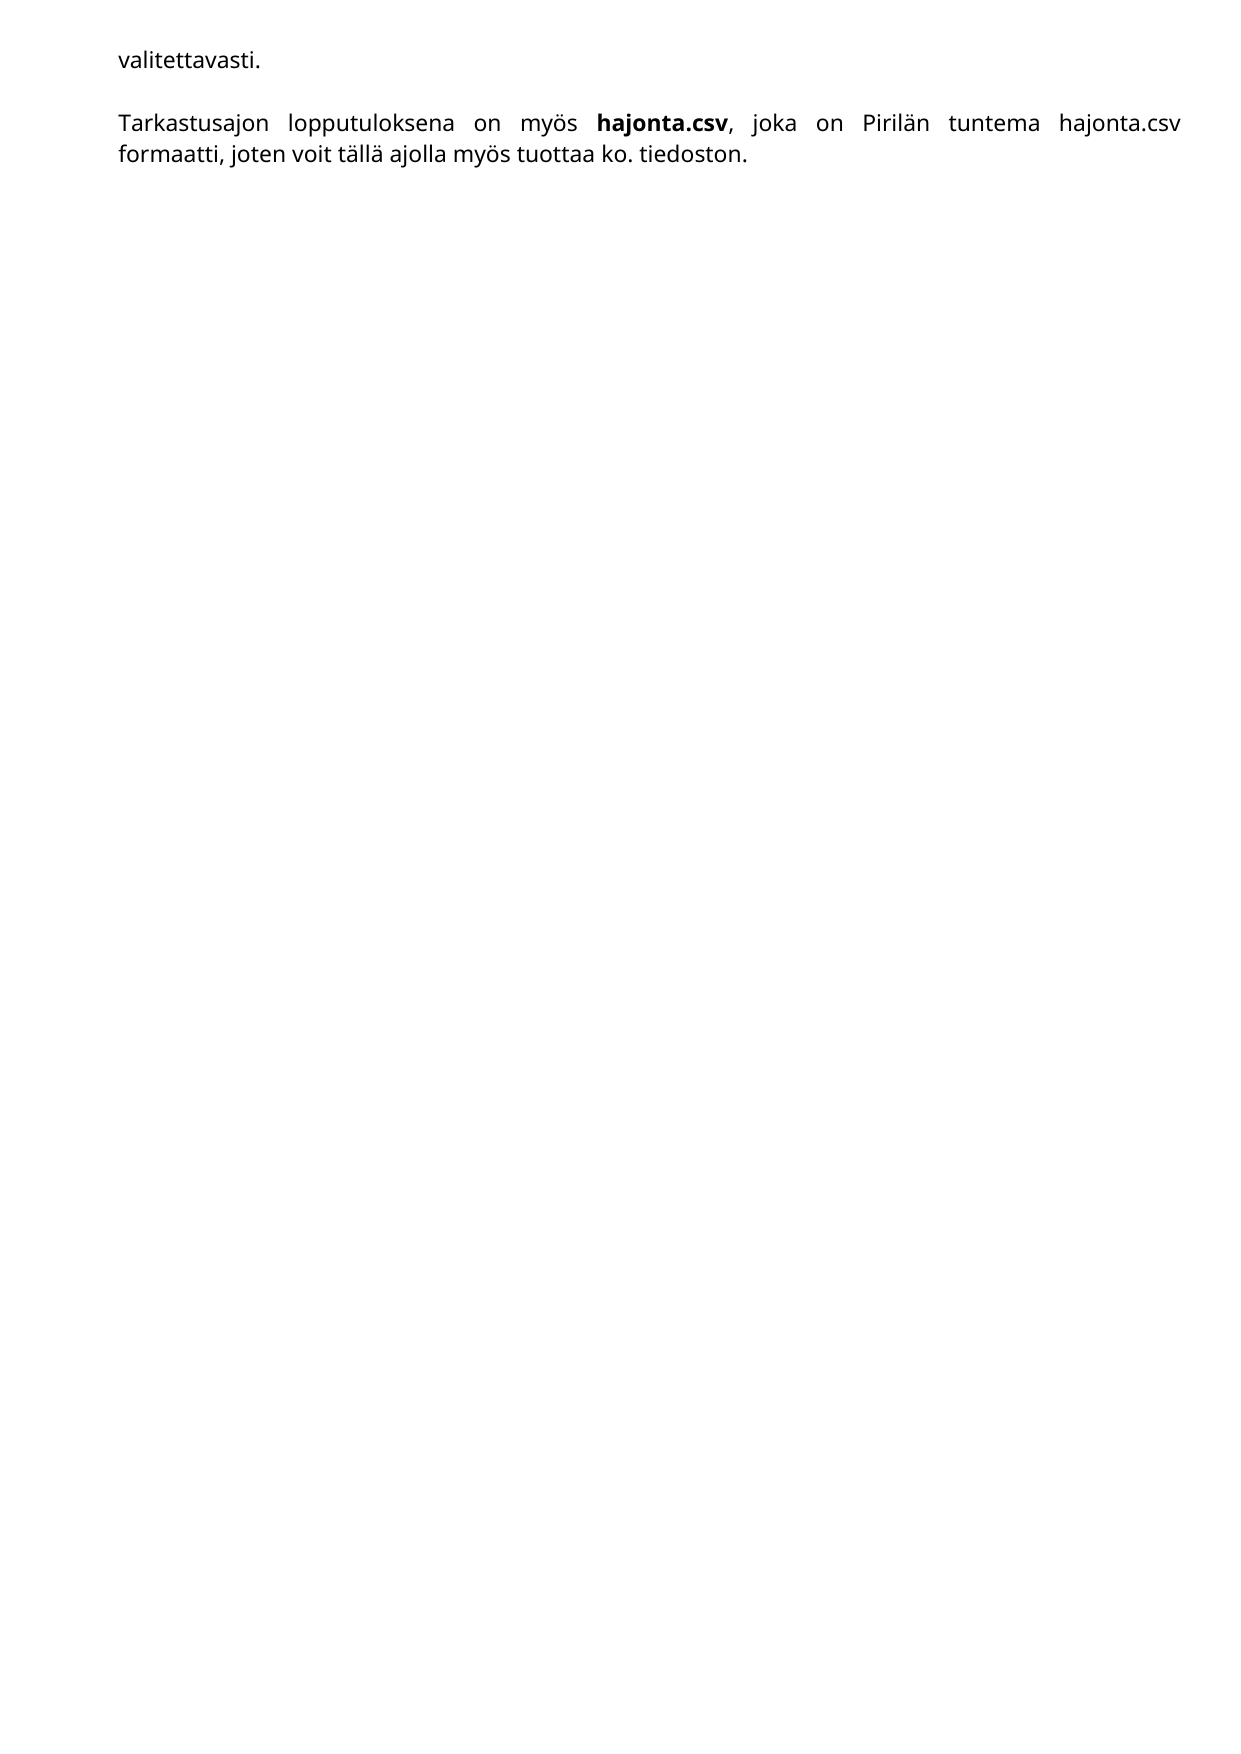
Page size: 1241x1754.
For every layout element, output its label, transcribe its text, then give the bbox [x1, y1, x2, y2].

text Ocad:n tapa koodata hajonnat on ns. pakotettu, et voi itse muokata tai vaikuttaa niihin – valitettavasti. [118, 44, 1181, 76]
text Tarkastusajon lopputuloksena on myös hajonta.csv, joka on Pirilän tuntema hajonta.csv formaatti, joten voit tällä ajolla myös tuottaa ko. tiedoston. [118, 107, 1181, 169]
